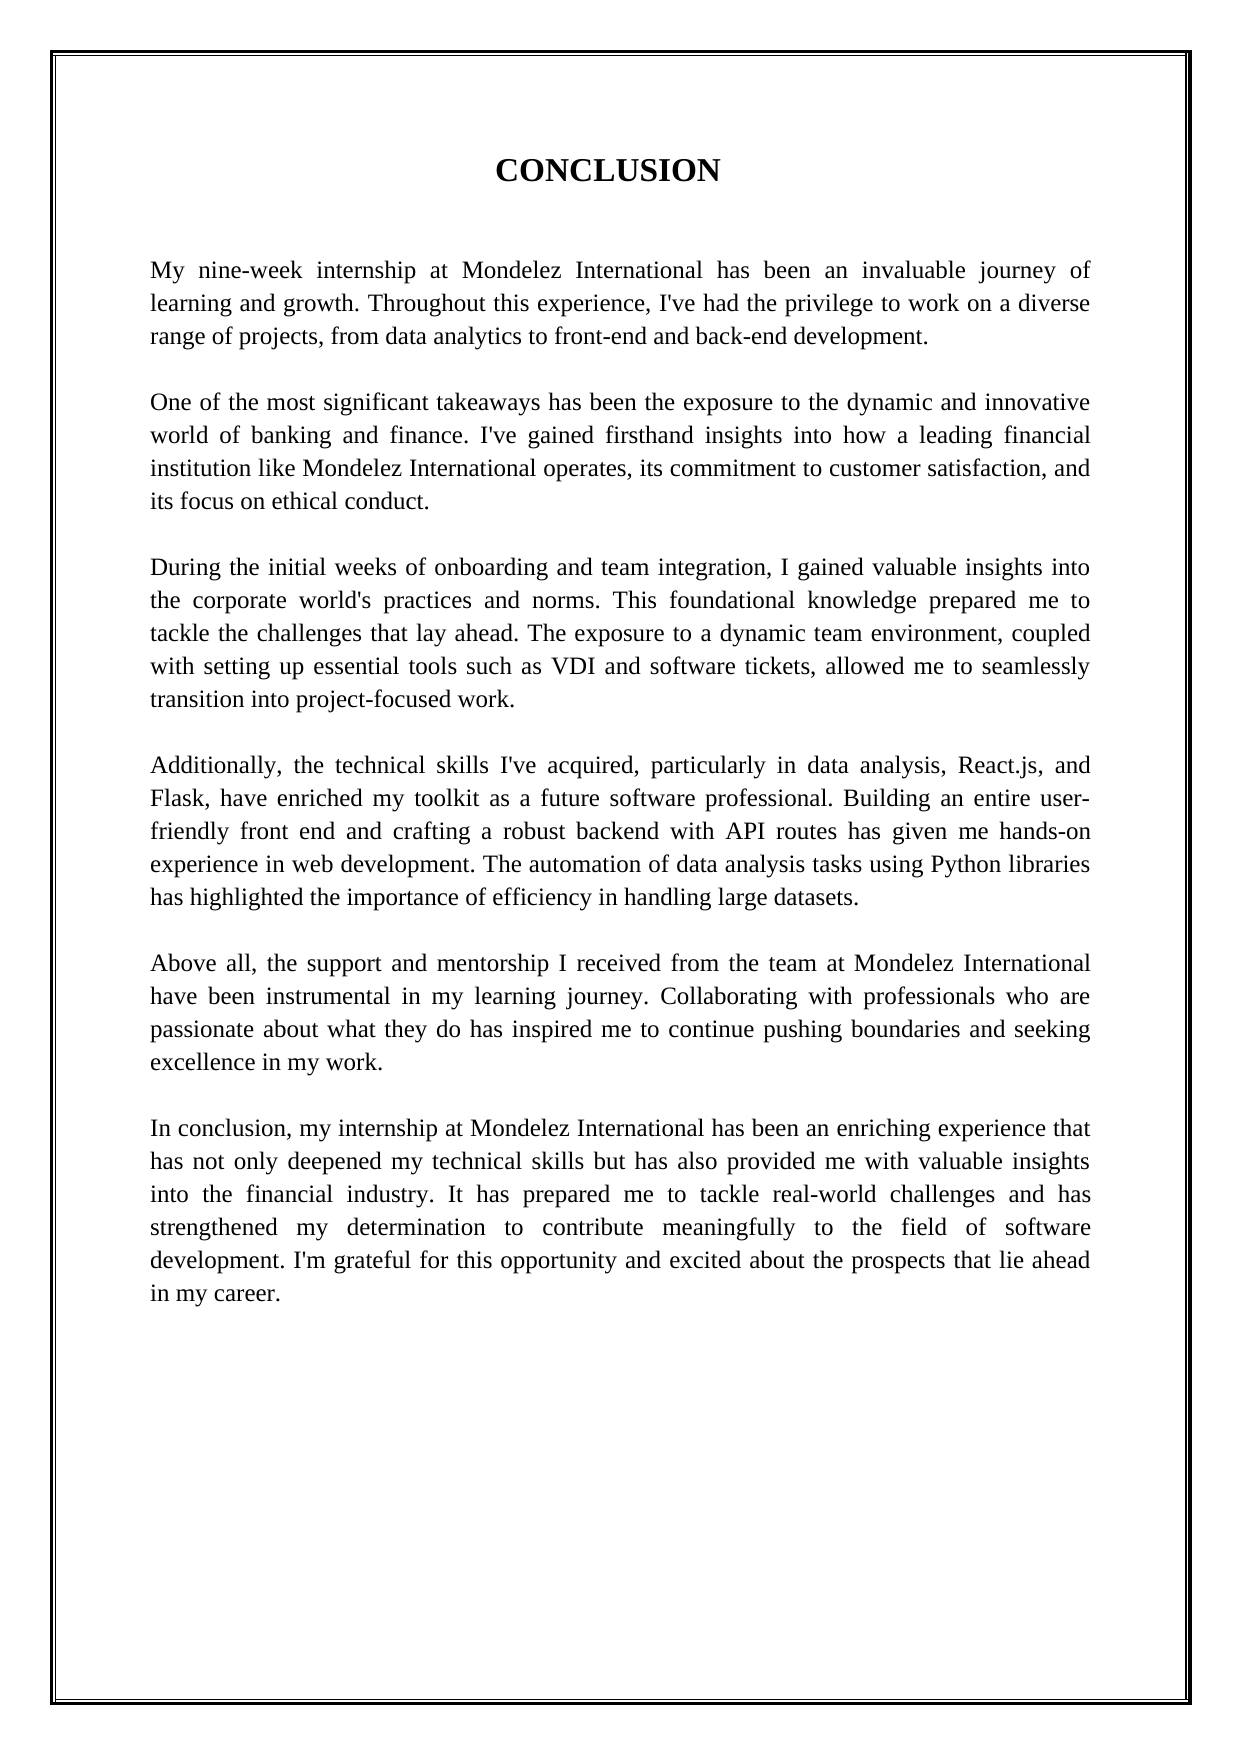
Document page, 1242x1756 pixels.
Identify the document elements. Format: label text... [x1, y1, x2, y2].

text Above all, the support and mentorship I received from the team at Mondelez International have been instrumental in my learning journey. Collaborating with professionals who are passionate about what they do has inspired me to continue pushing boundaries and seeking excellence in my work. [150, 948, 1092, 1076]
text During the initial weeks of onboarding and team integration, I gained valuable insights into the corporate world's practices and norms. This foundational knowledge prepared me to tackle the challenges that lay ahead. The exposure to a dynamic team environment, coupled with setting up essential tools such as VDI and software tickets, allowed me to seamlessly transition into project-focused work. [150, 552, 1092, 713]
text In conclusion, my internship at Mondelez International has been an enriching experience that has not only deepened my technical skills but has also provided me with valuable insights into the financial industry. It has prepared me to tackle real-world challenges and has strengthened my determination to contribute meaningfully to the field of software development. I'm grateful for this opportunity and excited about the prospects that lie ahead in my career. [150, 1113, 1092, 1307]
subtitle CONCLUSION [340, 150, 876, 188]
text My nine-week internship at Mondelez International has been an invaluable journey of learning and growth. Throughout this experience, I've had the privilege to work on a diverse range of projects, from data analytics to front-end and back-end development. [150, 255, 1092, 349]
text Additionally, the technical skills I've acquired, particularly in data analysis, React.js, and Flask, have enriched my toolkit as a future software professional. Building an entire user- friendly front end and crafting a robust backend with API routes has given me hands-on experience in web development. The automation of data analysis tasks using Python libraries has highlighted the importance of efficiency in handling large datasets. [150, 750, 1092, 911]
text One of the most significant takeaways has been the exposure to the dynamic and innovative world of banking and finance. I've gained firsthand insights into how a leading financial institution like Mondelez International operates, its commitment to customer satisfaction, and its focus on ethical conduct. [150, 387, 1092, 514]
